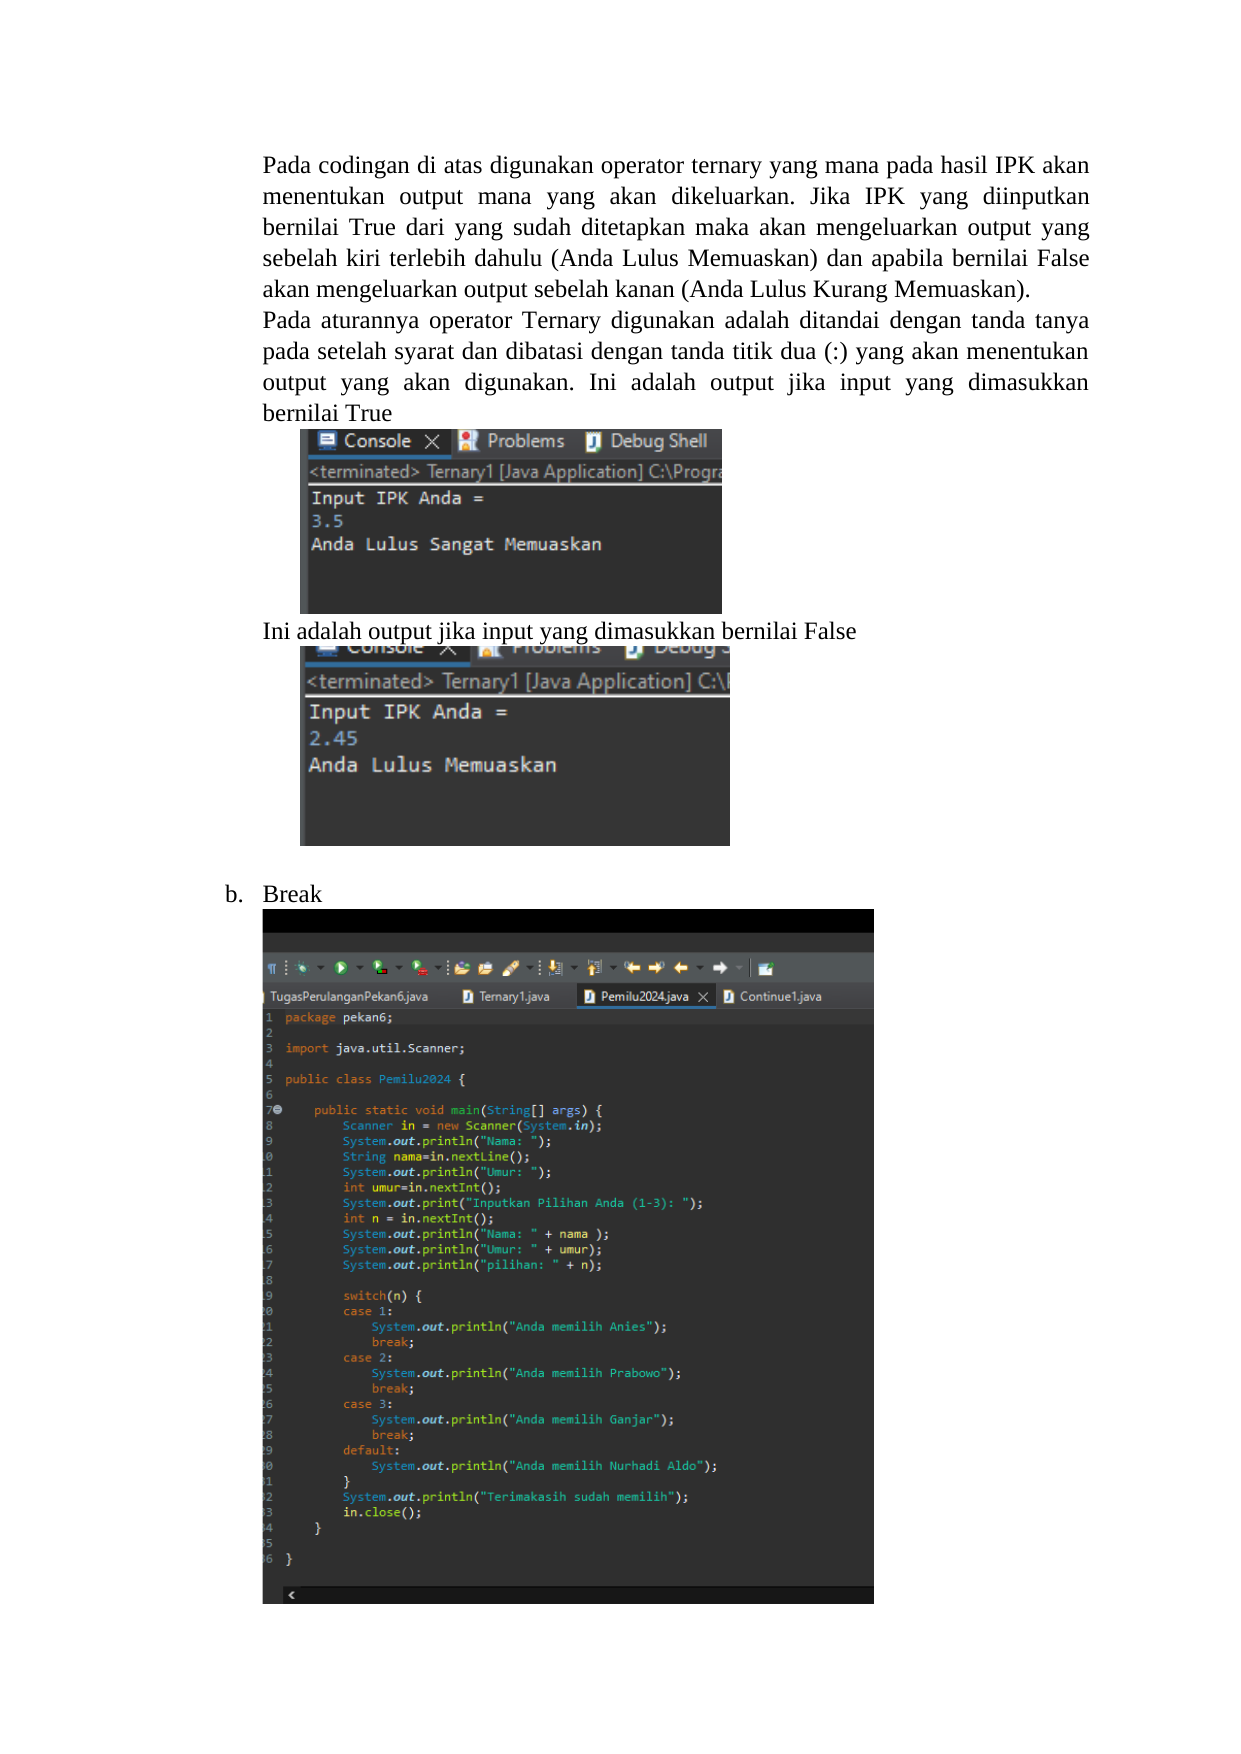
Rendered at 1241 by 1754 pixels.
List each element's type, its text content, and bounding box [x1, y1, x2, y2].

list Pada codingan di atas digunakan operator ternary yang mana pada hasil IPK akan menentukan output mana yang akan dikeluarkan. Jika IPK yang diinputkan bernilai True dari yang sudah ditetapkan maka akan mengeluarkan output yang sebelah kiri terlebih dahulu (Anda Lulus Memuaskan) dan apabila bernilai False akan mengeluarkan output sebelah kanan (Anda Lulus Kurang Memuaskan). [262, 150, 1090, 303]
list Break [225, 879, 1090, 907]
list Ini adalah output jika input yang dimasukkan bernilai False [225, 616, 1090, 644]
list Pada aturannya operator Ternary digunakan adalah ditandai dengan tanda tanya pada setelah syarat dan dibatasi dengan tanda titik dua (:) yang akan menentukan output yang akan digunakan. Ini adalah output jika input yang dimasukkan bernilai True [262, 305, 1090, 427]
picture [300, 429, 722, 614]
picture [300, 646, 730, 846]
picture [262, 909, 874, 1604]
